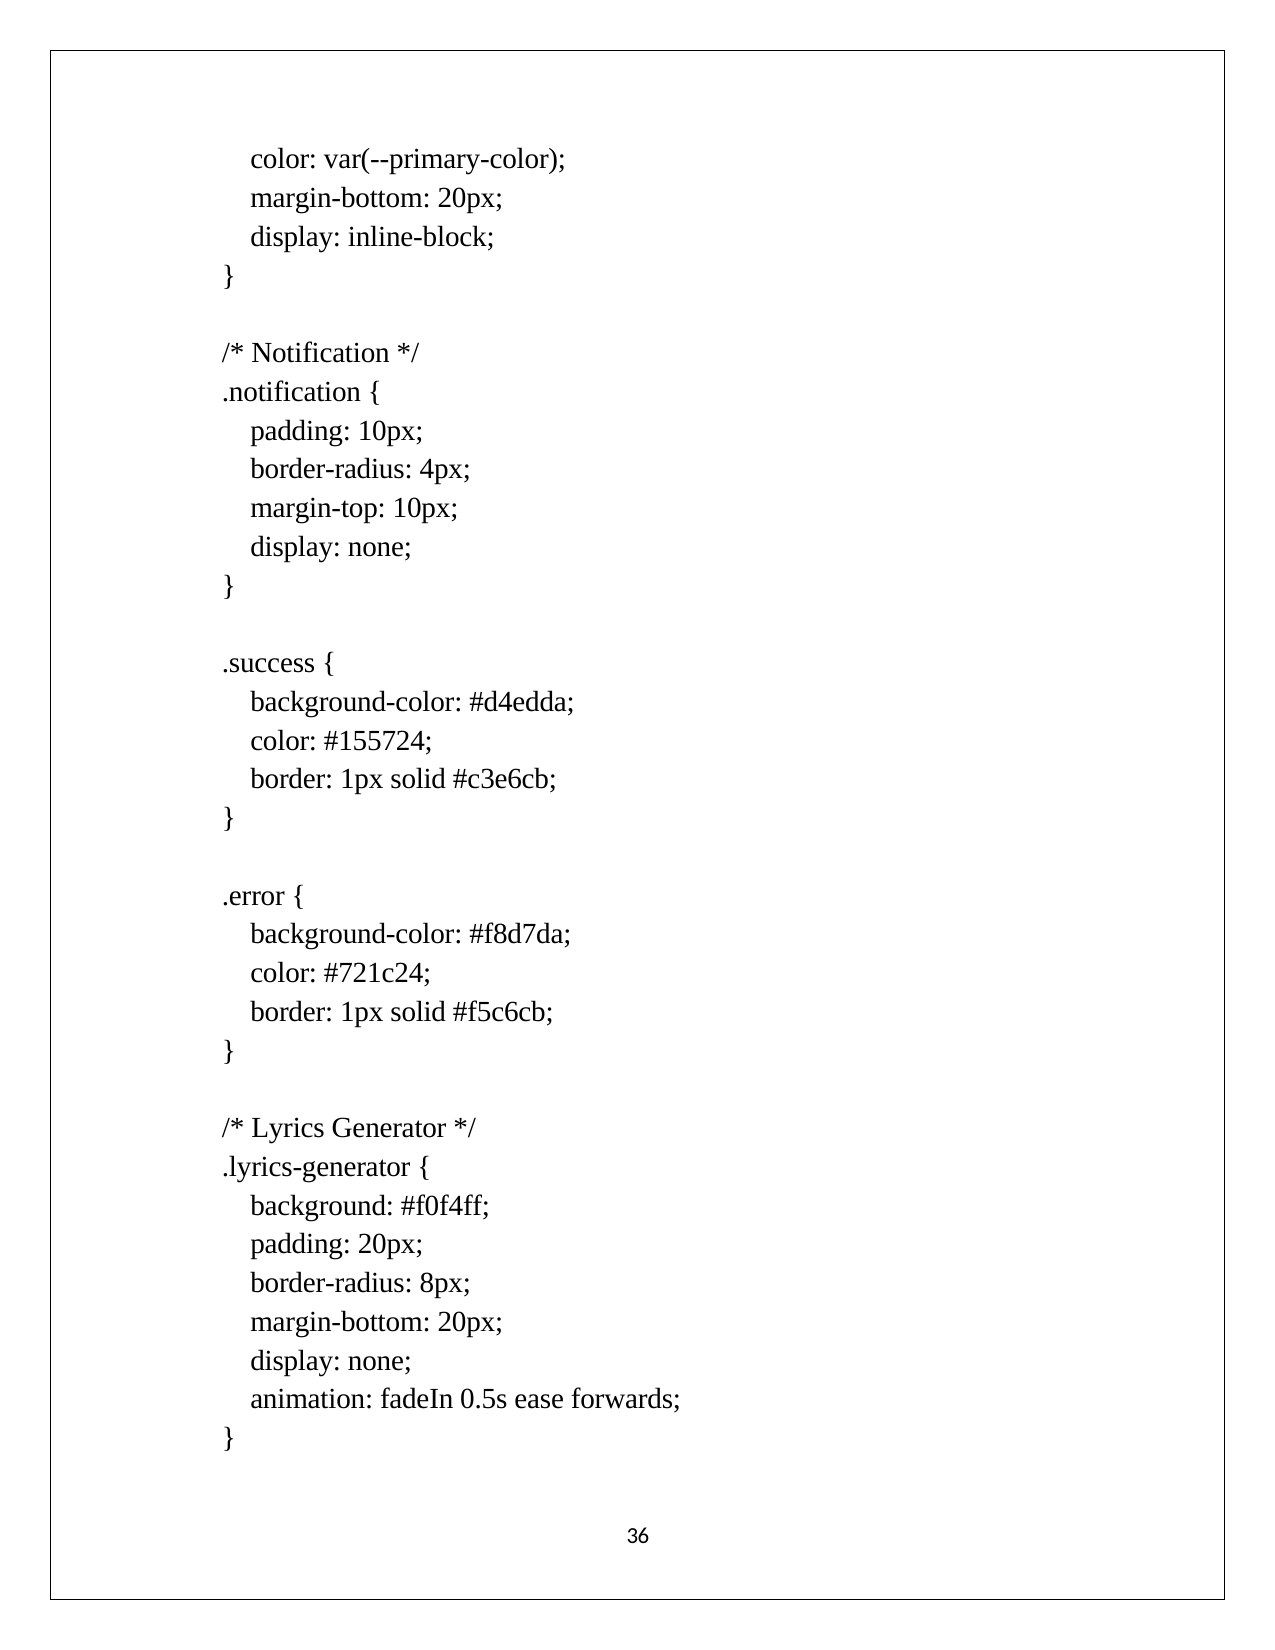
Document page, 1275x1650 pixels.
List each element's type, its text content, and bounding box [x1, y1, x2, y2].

text display: none; [165, 529, 1142, 563]
text padding: 20px; [165, 1227, 1142, 1260]
text border: 1px solid #f5c6cb; [165, 994, 1142, 1028]
text margin-bottom: 20px; [165, 1304, 1142, 1338]
text margin-bottom: 20px; [165, 180, 1142, 214]
text .lyrics-generator { [165, 1149, 1142, 1183]
text border-radius: 8px; [165, 1265, 1142, 1299]
text background-color: #f8d7da; [165, 917, 1142, 950]
text color: #721c24; [165, 955, 1142, 989]
text } [165, 258, 1142, 291]
text background-color: #d4edda; [165, 684, 1142, 718]
text } [165, 1033, 1142, 1066]
text animation: fadeIn 0.5s ease forwards; [165, 1382, 1142, 1415]
text background: #f0f4ff; [165, 1188, 1142, 1221]
text /* Lyrics Generator */ [165, 1110, 1142, 1144]
text color: #155724; [165, 723, 1142, 756]
text border-radius: 4px; [165, 452, 1142, 485]
text border: 1px solid #c3e6cb; [165, 762, 1142, 795]
text } [165, 1420, 1142, 1454]
text .notification { [165, 374, 1142, 408]
text /* Notification */ [165, 335, 1142, 369]
text margin-top: 10px; [165, 490, 1142, 524]
text } [165, 568, 1142, 601]
text color: var(--primary-color); [165, 142, 1142, 175]
text display: none; [165, 1343, 1142, 1376]
text padding: 10px; [165, 413, 1142, 446]
text .success { [165, 645, 1142, 679]
text display: inline-block; [165, 219, 1142, 253]
text } [165, 800, 1142, 834]
text .error { [165, 878, 1142, 911]
